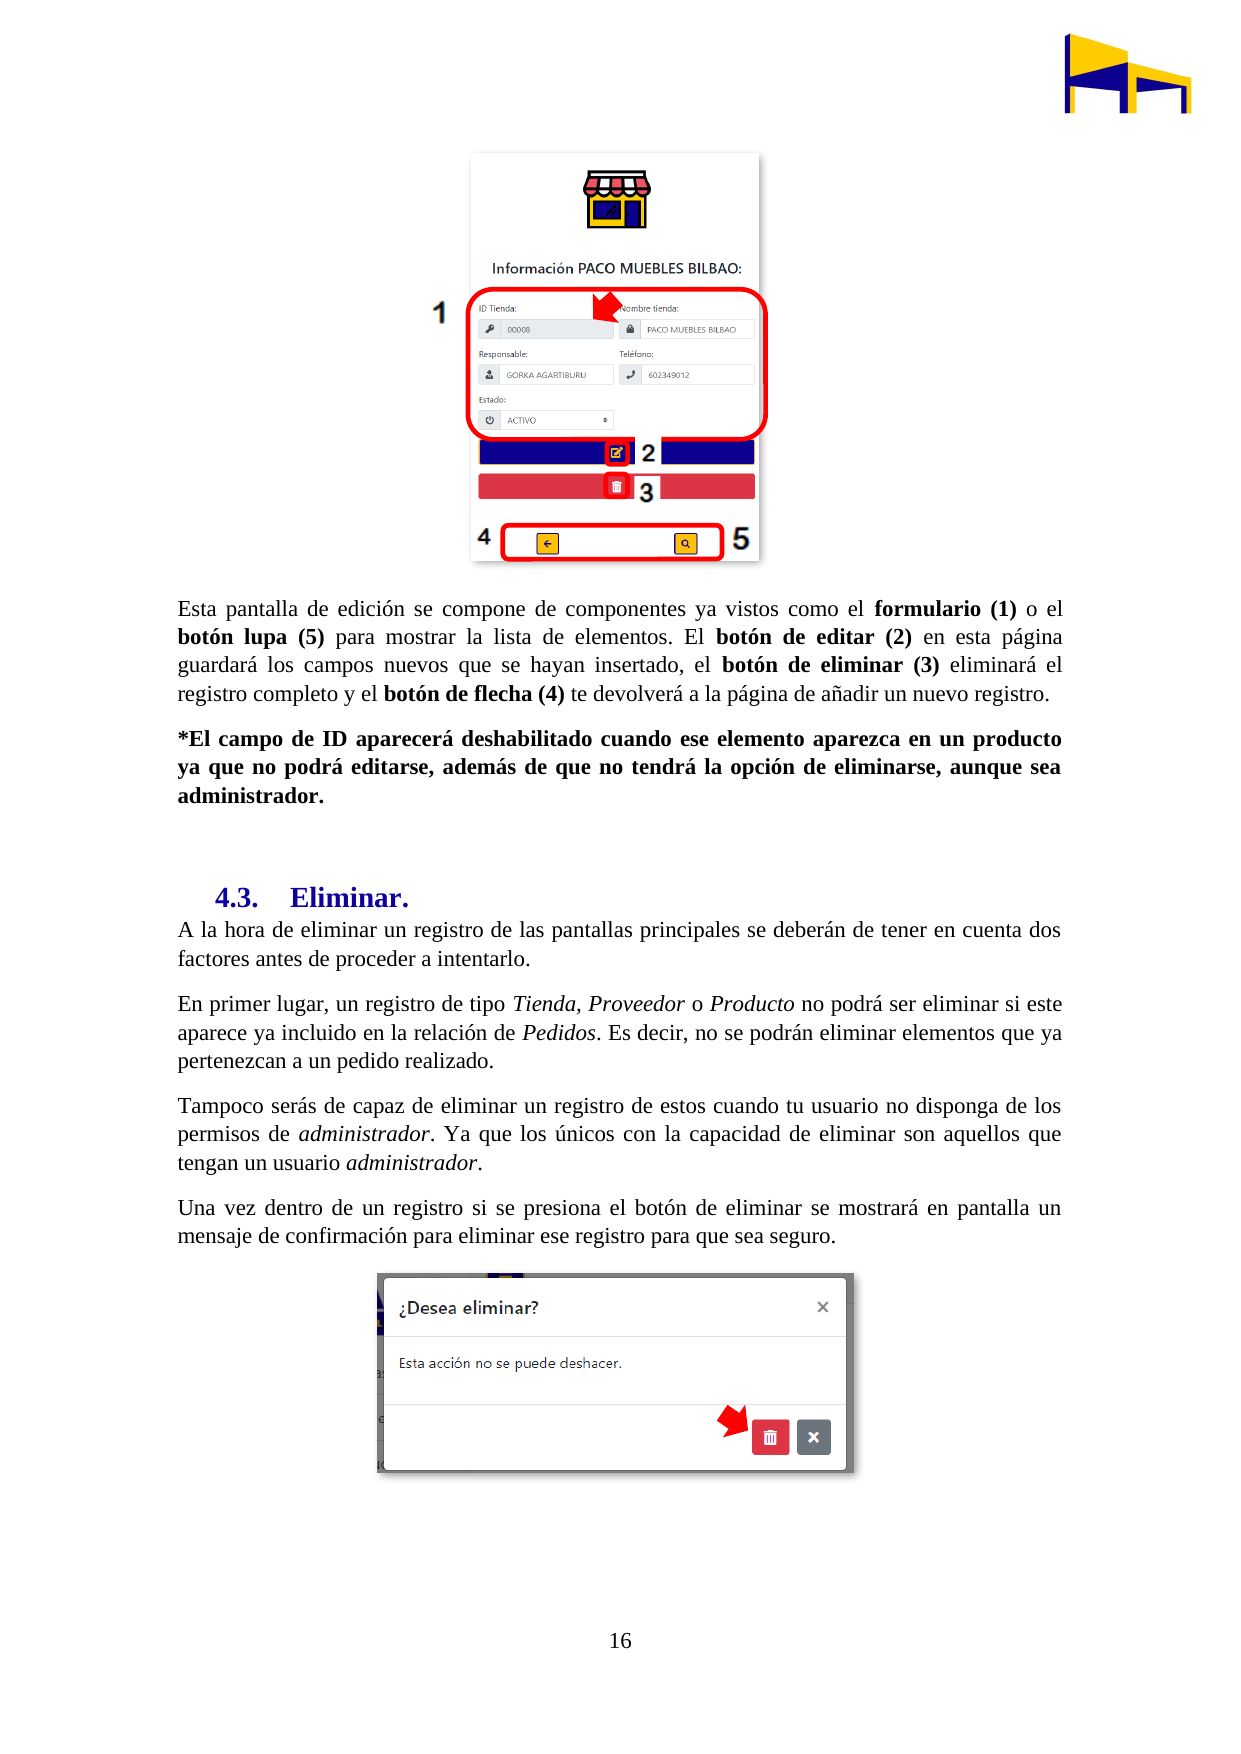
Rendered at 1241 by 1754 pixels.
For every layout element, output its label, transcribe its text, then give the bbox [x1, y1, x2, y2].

text Esta pantalla de edición se compone de componentes ya vistos como el formulario (1) o el botón lupa (5) para mostrar la lista de elementos. El botón de editar (2) en esta página guardará los campos nuevos que se hayan insertado, el botón de eliminar (3) eliminará el registro completo y el botón de flecha (4) te devolverá a la página de añadir un nuevo registro. [177, 594, 1063, 706]
text *El campo de ID aparecerá deshabilitado cuando ese elemento aparezca en un producto ya que no podrá editarse, además de que no tendrá la opción de eliminarse, aunque sea administrador. [177, 725, 1063, 808]
picture [471, 292, 759, 561]
picture [1063, 31, 1193, 114]
picture [506, 528, 719, 556]
text A la hora de eliminar un registro de las pantallas principales se deberán de tener en cuenta dos factores antes de proceder a intentarlo. [177, 917, 1063, 971]
subtitle Eliminar. [215, 880, 1063, 914]
text En primer lugar, un registro de tipo Tienda, Proveedor o Producto no podrá ser eliminar si este aparece ya incluido en la relación de Pedidos. Es decir, no se podrán eliminar elementos que ya pertenezcan a un pedido realizado. [177, 990, 1063, 1073]
picture [377, 1273, 854, 1473]
picture [471, 153, 759, 296]
picture [424, 295, 459, 335]
picture [610, 445, 625, 462]
text Una vez dentro de un registro si se presiona el botón de eliminar se mostrará en pantalla un mensaje de confirmación para eliminar ese registro para que sea seguro. [177, 1194, 1063, 1249]
text Tampoco serás de capaz de eliminar un registro de estos cuando tu usuario no disponga de los permisos de administrador. Ya que los únicos con la capacidad de eliminar son aquellos que tengan un usuario administrador. [177, 1092, 1063, 1175]
